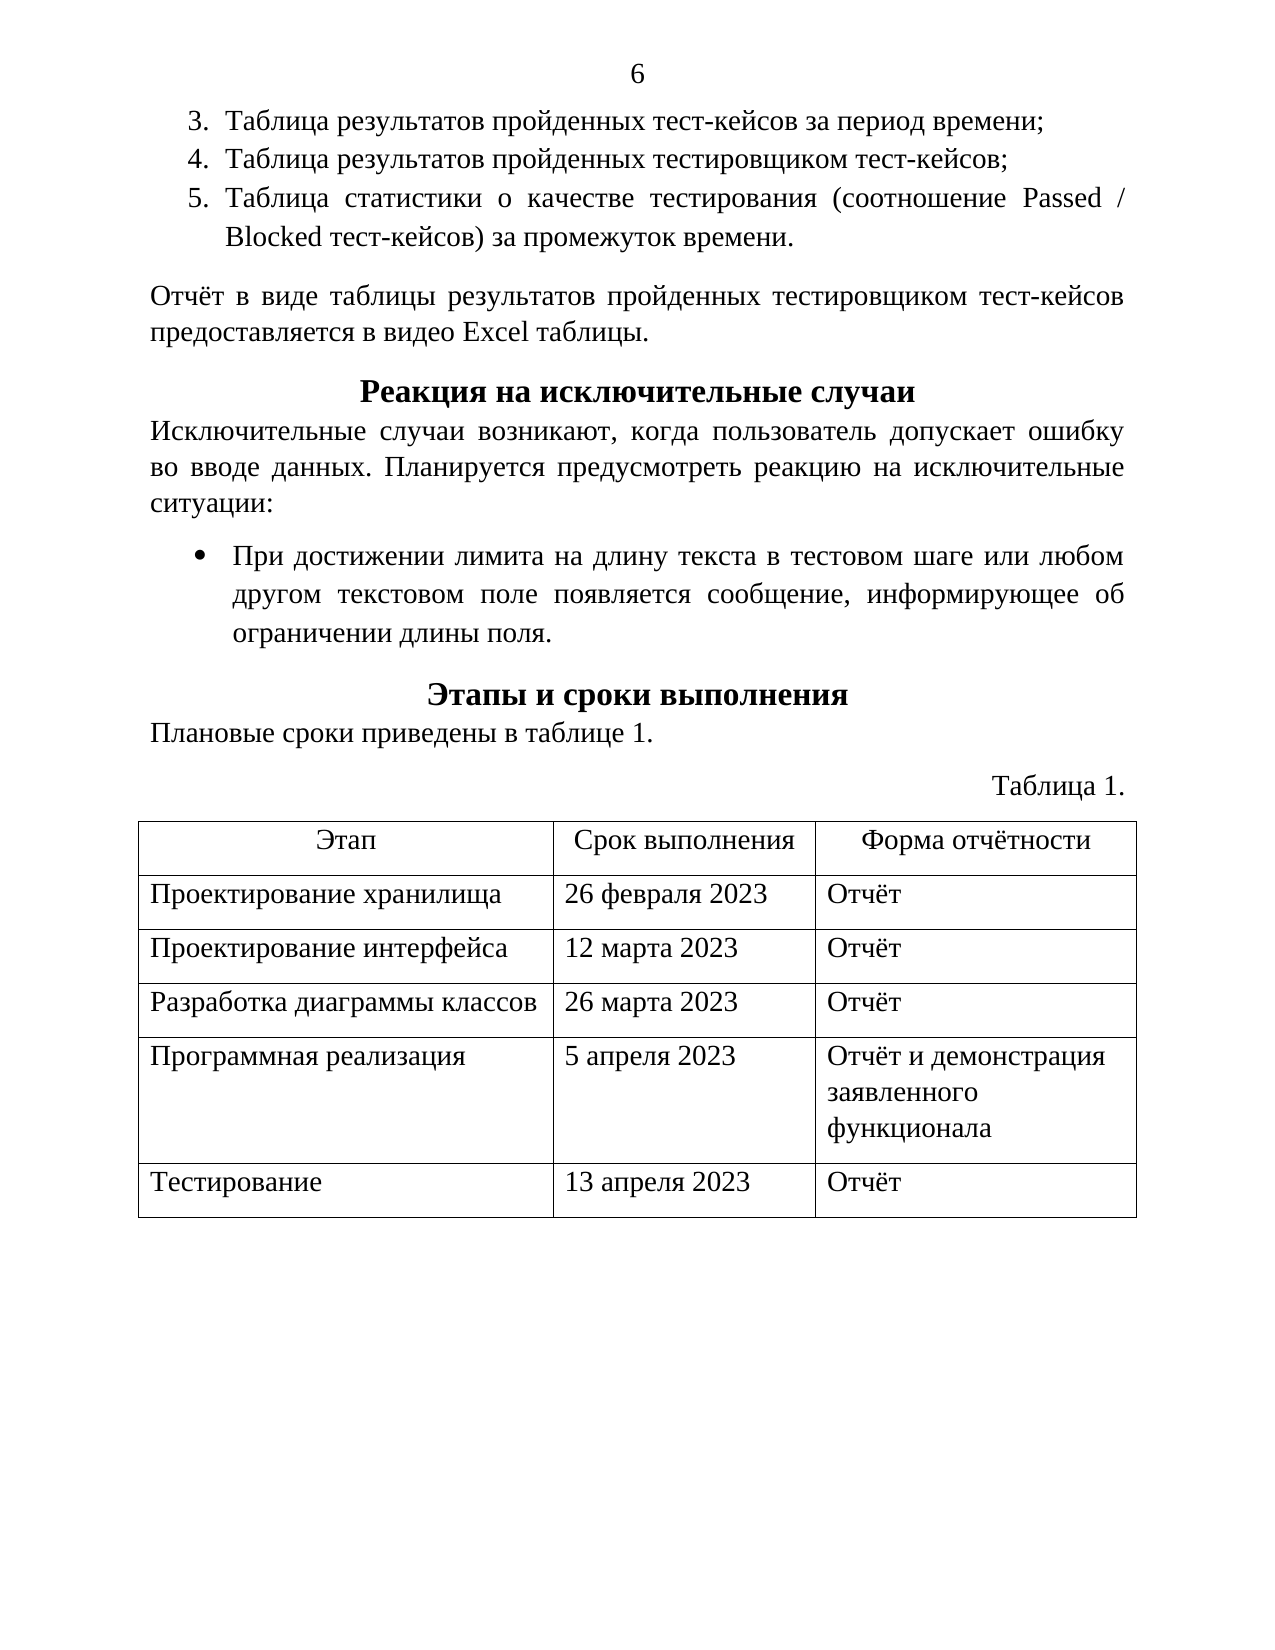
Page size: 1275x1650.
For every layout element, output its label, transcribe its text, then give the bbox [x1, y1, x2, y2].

subtitle Реакция на исключительные случаи [150, 371, 1125, 409]
table_cell 12 марта 2023 [554, 930, 815, 983]
table_cell Проектирование хранилища [139, 876, 553, 929]
table_cell Проектирование интерфейса [139, 930, 553, 983]
table_cell Отчёт [816, 876, 1136, 929]
table_cell Отчёт [816, 984, 1136, 1037]
table_cell Отчёт [816, 930, 1136, 983]
table_cell Отчёт и демонстрация заявленного функционала [816, 1038, 1136, 1163]
table_cell Программная реализация [139, 1038, 553, 1163]
table_cell 26 марта 2023 [554, 984, 815, 1037]
text Исключительные случаи возникают, когда пользователь допускает ошибку во вводе данных. Планируется предусмотреть реакцию на исключительные ситуации: [150, 413, 1125, 518]
table_header Форма отчётности [816, 822, 1136, 875]
text Таблица 1. [150, 768, 1125, 802]
table_header Этап [139, 822, 553, 875]
list Таблица результатов пройденных тест-кейсов за период времени; [187, 103, 1125, 137]
table_cell Разработка диаграммы классов [139, 984, 553, 1037]
table_cell Тестирование [139, 1164, 553, 1217]
table_header Срок выполнения [554, 822, 815, 875]
table_cell 5 апреля 2023 [554, 1038, 815, 1163]
list Таблица результатов пройденных тестировщиком тест-кейсов; [187, 142, 1125, 175]
text Отчёт в виде таблицы результатов пройденных тестировщиком тест-кейсов предоставляется в видео Excel таблицы. [150, 278, 1125, 348]
text Плановые сроки приведены в таблице 1. [150, 716, 1125, 749]
list Таблица статистики о качестве тестирования (соотношение Passed / Blocked тест-кейсов) за промежуток времени. [187, 180, 1125, 252]
table_cell 13 апреля 2023 [554, 1164, 815, 1217]
table_cell Отчёт [816, 1164, 1136, 1217]
subtitle Этапы и сроки выполнения [150, 674, 1125, 713]
list При достижении лимита на длину текста в тестовом шаге или любом другом текстовом поле появляется сообщение, информирующее об ограничении длины поля. [195, 538, 1125, 648]
table_cell 26 февраля 2023 [554, 876, 815, 929]
